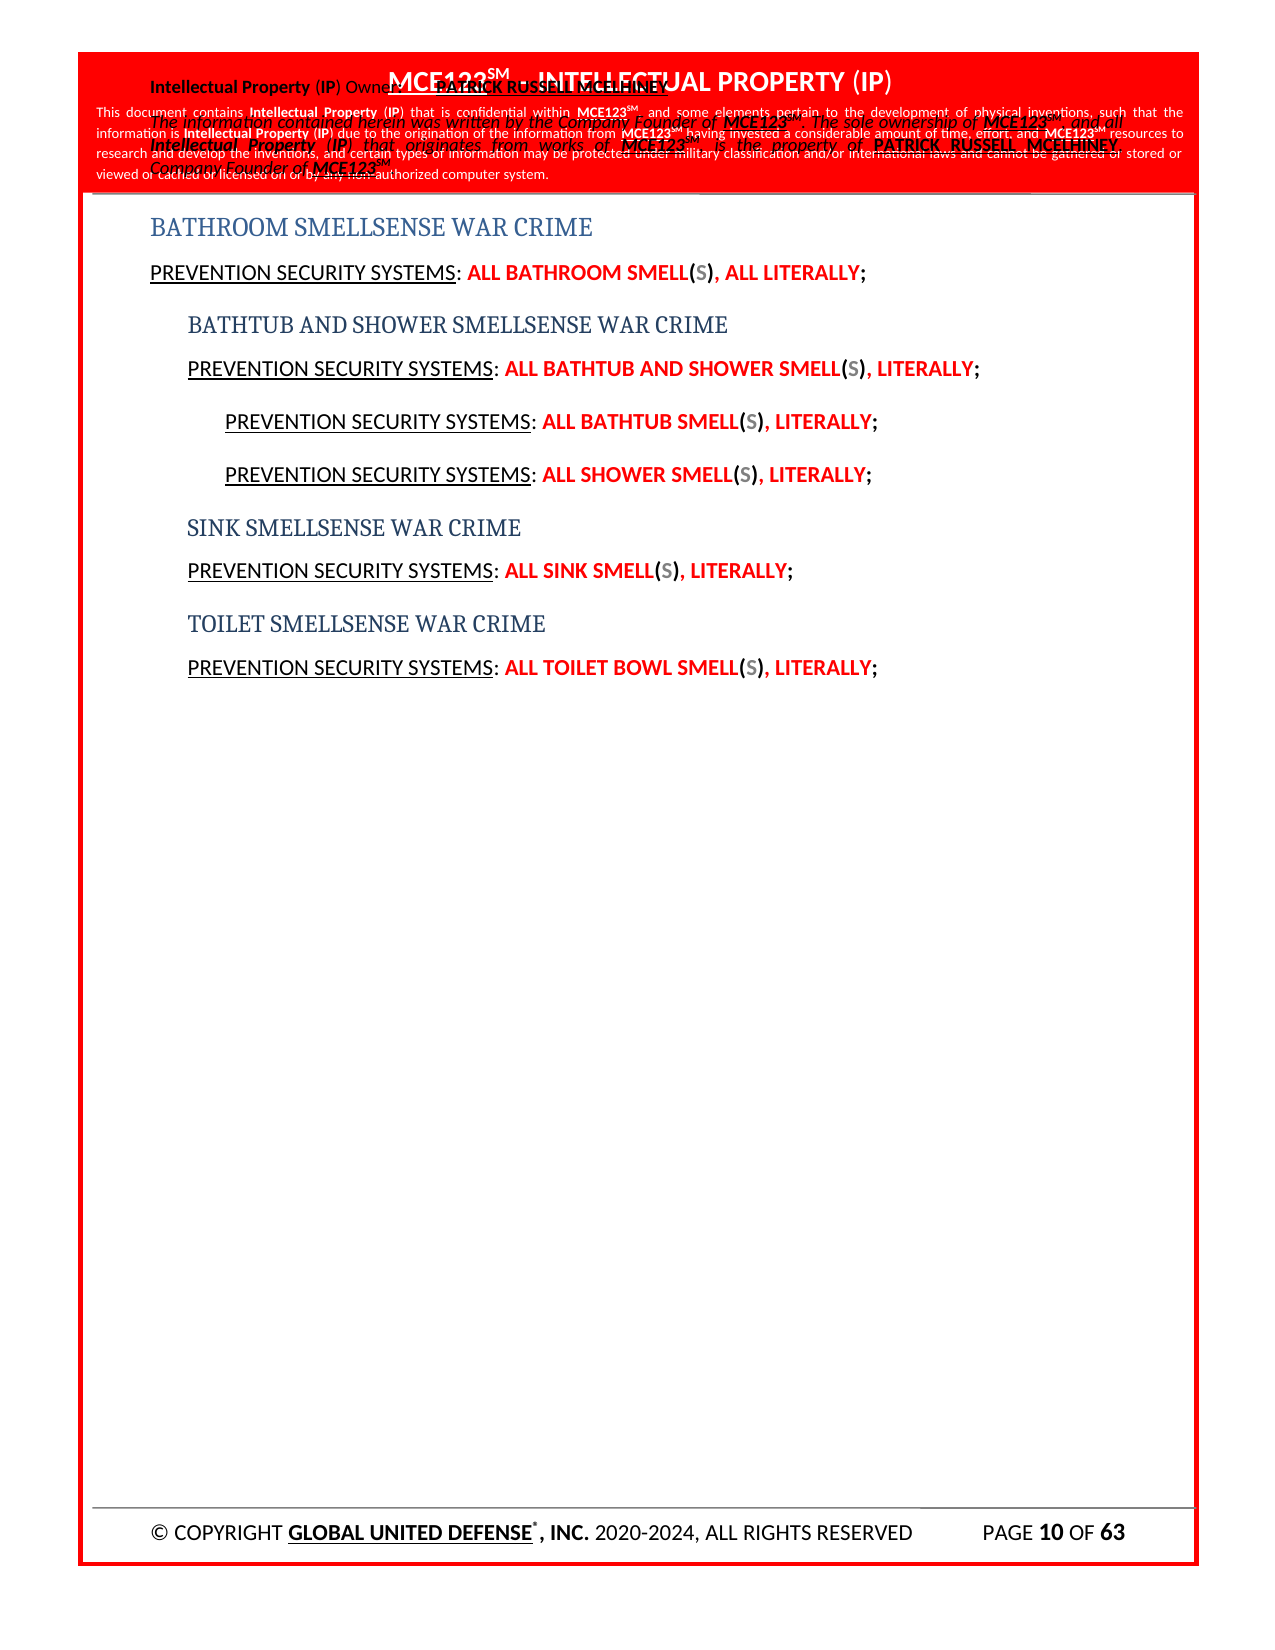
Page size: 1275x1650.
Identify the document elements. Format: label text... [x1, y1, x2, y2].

text PREVENTION SECURITY SYSTEMS: ALL BATHTUB AND SHOWER SMELL(S), LITERALLY; [187, 354, 1125, 382]
subtitle BATHROOM SMELLSENSE WAR CRIME [150, 212, 1125, 243]
subtitle SINK SMELLSENSE WAR CRIME [187, 513, 1125, 542]
text PREVENTION SECURITY SYSTEMS: ALL BATHTUB SMELL(S), LITERALLY; [225, 407, 1125, 435]
subtitle TOILET SMELLSENSE WAR CRIME [187, 609, 1125, 638]
text PREVENTION SECURITY SYSTEMS: ALL BATHROOM SMELL(S), ALL LITERALLY; [150, 258, 1125, 286]
text PREVENTION SECURITY SYSTEMS: ALL TOILET BOWL SMELL(S), LITERALLY; [187, 653, 1125, 681]
subtitle BATHTUB AND SHOWER SMELLSENSE WAR CRIME [187, 311, 1125, 340]
text PREVENTION SECURITY SYSTEMS: ALL SINK SMELL(S), LITERALLY; [187, 557, 1125, 584]
text PREVENTION SECURITY SYSTEMS: ALL SHOWER SMELL(S), LITERALLY; [225, 460, 1125, 488]
